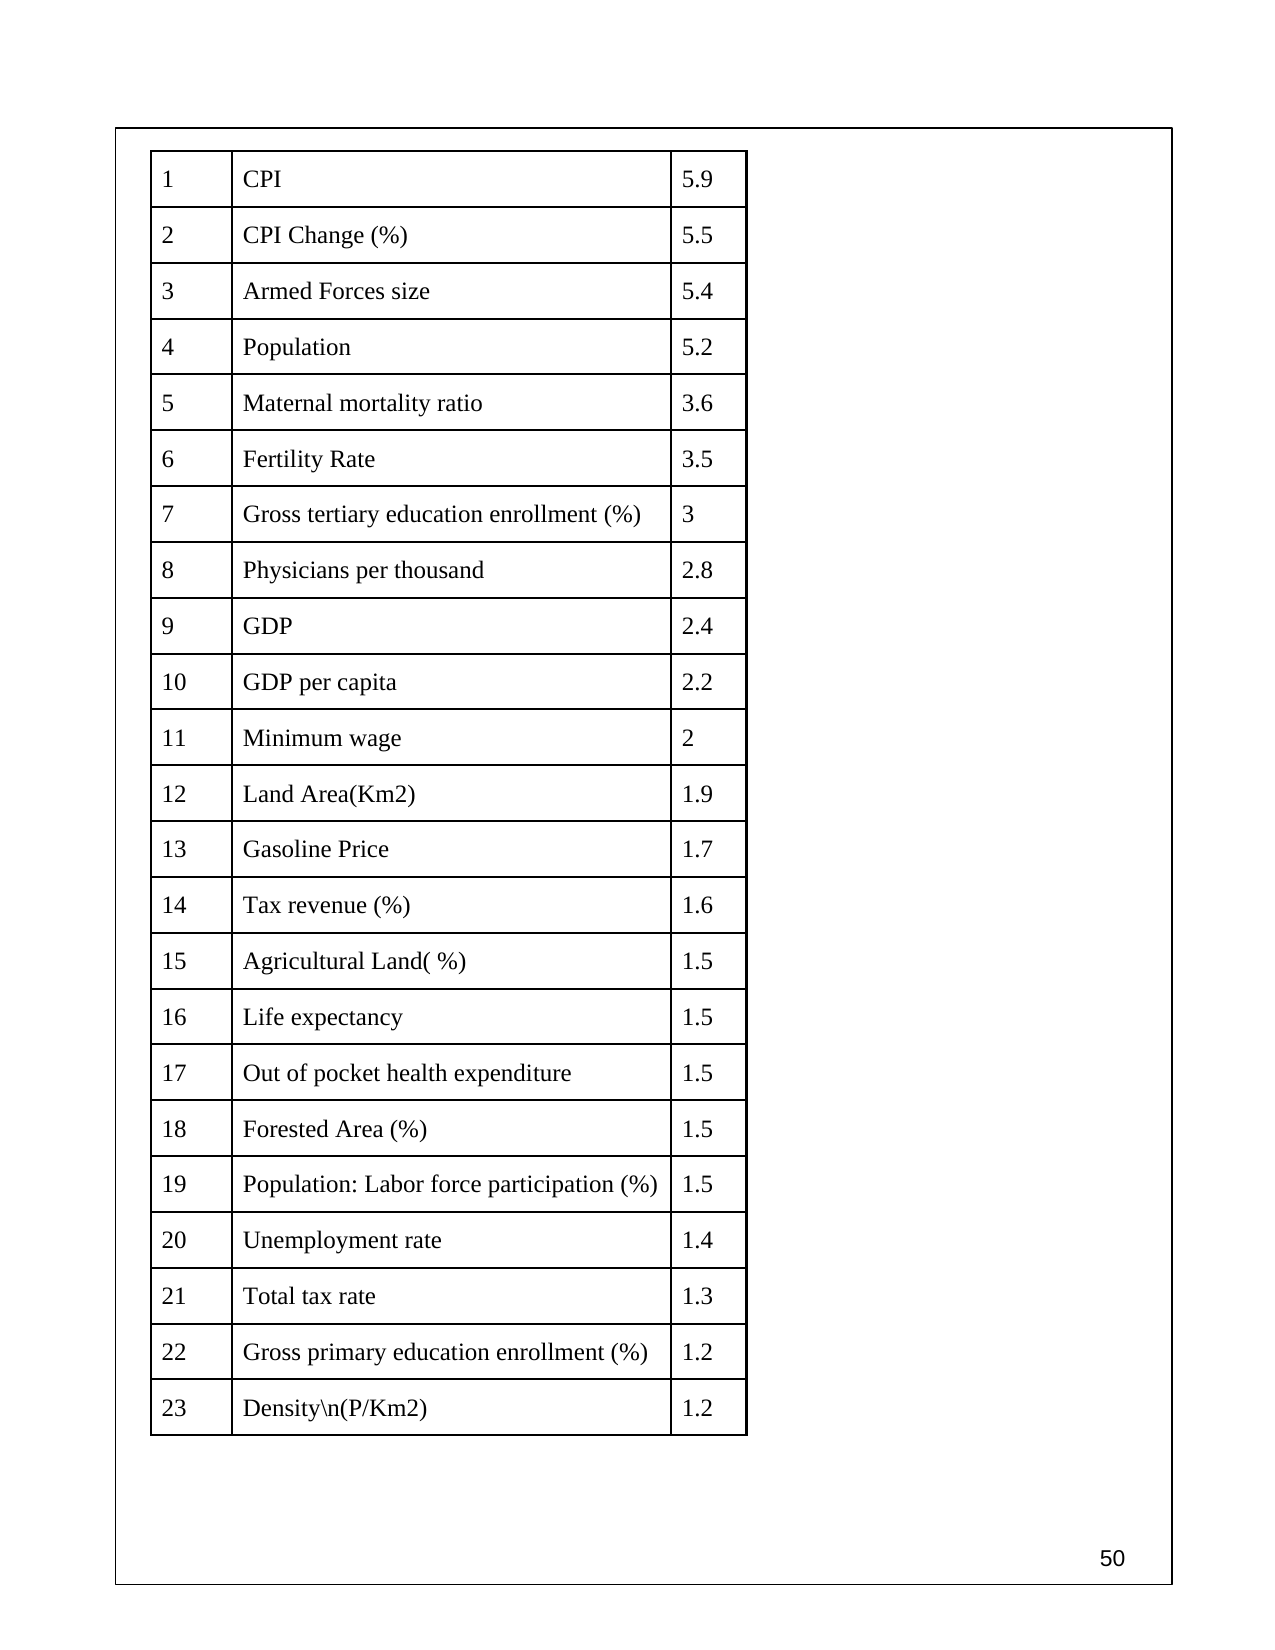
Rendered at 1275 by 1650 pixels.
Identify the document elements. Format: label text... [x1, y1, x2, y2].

table_cell 18 [152, 1101, 231, 1155]
table_cell 13 [152, 822, 231, 876]
table_cell 8 [152, 543, 231, 597]
table_cell 3 [672, 487, 745, 541]
table_cell CPI [233, 152, 670, 206]
table_cell 5.2 [672, 320, 745, 373]
table_cell GDP per capita [233, 655, 670, 708]
table_cell 15 [152, 934, 231, 987]
table_cell 1.5 [672, 990, 745, 1043]
table_cell Population [233, 320, 670, 373]
table_cell GDP [233, 599, 670, 652]
table_cell 1.5 [672, 1157, 745, 1211]
table_cell Minimum wage [233, 710, 670, 764]
table_cell 1.7 [672, 822, 745, 876]
table_cell Unemployment rate [233, 1213, 670, 1267]
table_cell 2.8 [672, 543, 745, 597]
table_cell 14 [152, 878, 231, 932]
table_cell Fertility Rate [233, 431, 670, 485]
table_cell 23 [152, 1380, 231, 1434]
table_cell 11 [152, 710, 231, 764]
table_cell 10 [152, 655, 231, 708]
table_cell 16 [152, 990, 231, 1043]
table_cell 7 [152, 487, 231, 541]
table_cell 4 [152, 320, 231, 373]
table_cell Land Area(Km2) [233, 766, 670, 820]
table_cell Forested Area (%) [233, 1101, 670, 1155]
table_cell 1.4 [672, 1213, 745, 1267]
table_cell Tax revenue (%) [233, 878, 670, 932]
table_cell 2 [152, 208, 231, 262]
table_cell 1 [152, 152, 231, 206]
table_cell 12 [152, 766, 231, 820]
table_cell 2.2 [672, 655, 745, 708]
table_cell CPI Change (%) [233, 208, 670, 262]
table_cell 5.5 [672, 208, 745, 262]
table_cell Population: Labor force participation (%) [233, 1157, 670, 1211]
table_cell 5.4 [672, 264, 745, 317]
table_cell 1.6 [672, 878, 745, 932]
table_cell 1.5 [672, 1045, 745, 1099]
table_cell Gross tertiary education enrollment (%) [233, 487, 670, 541]
table_cell 1.2 [672, 1325, 745, 1378]
table_cell Gross primary education enrollment (%) [233, 1325, 670, 1378]
table_cell Density\n(P/Km2) [233, 1380, 670, 1434]
table_cell Total tax rate [233, 1269, 670, 1322]
table_cell 6 [152, 431, 231, 485]
table_cell 22 [152, 1325, 231, 1378]
table_cell 5 [152, 375, 231, 429]
table_cell 20 [152, 1213, 231, 1267]
table_cell 3.5 [672, 431, 745, 485]
table_cell 1.3 [672, 1269, 745, 1322]
table_cell Armed Forces size [233, 264, 670, 317]
table_cell 1.2 [672, 1380, 745, 1434]
table_cell Agricultural Land( %) [233, 934, 670, 987]
table_cell 3.6 [672, 375, 745, 429]
table_cell 3 [152, 264, 231, 317]
table_cell 5.9 [672, 152, 745, 206]
table_cell 1.5 [672, 1101, 745, 1155]
table_cell 21 [152, 1269, 231, 1322]
table_cell 1.5 [672, 934, 745, 987]
table_cell 2 [672, 710, 745, 764]
table_cell Physicians per thousand [233, 543, 670, 597]
table_cell 2.4 [672, 599, 745, 652]
table_cell Maternal mortality ratio [233, 375, 670, 429]
table_cell 1.9 [672, 766, 745, 820]
table_cell 17 [152, 1045, 231, 1099]
table_cell 19 [152, 1157, 231, 1211]
table_cell Out of pocket health expenditure [233, 1045, 670, 1099]
table_cell Gasoline Price [233, 822, 670, 876]
table_cell Life expectancy [233, 990, 670, 1043]
table_cell 9 [152, 599, 231, 652]
